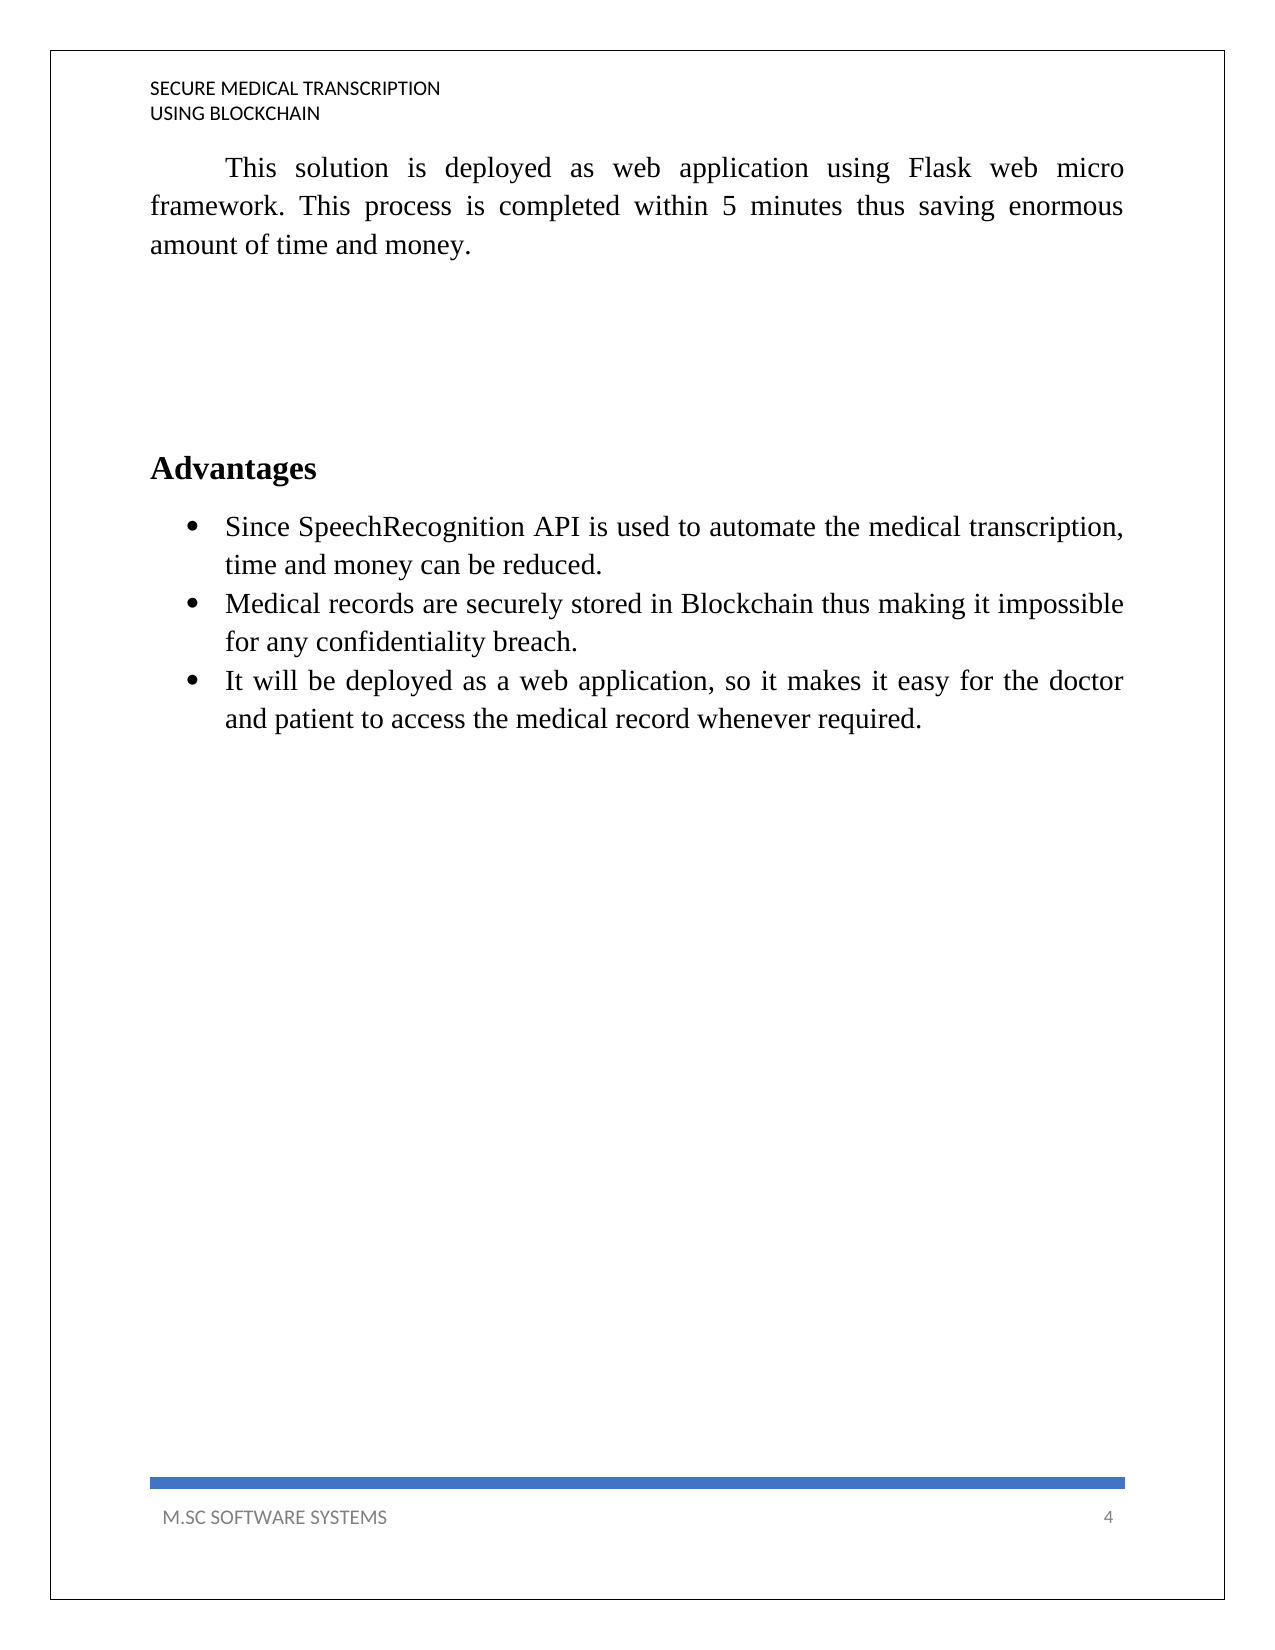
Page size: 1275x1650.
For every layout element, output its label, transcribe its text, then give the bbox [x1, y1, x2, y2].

text Advantages [150, 448, 1125, 486]
list Medical records are securely stored in Blockchain thus making it impossible for any confidentiality breach. [187, 586, 1125, 658]
text This solution is deployed as web application using Flask web micro framework. This process is completed within 5 minutes thus saving enormous amount of time and money. [150, 150, 1125, 261]
list It will be deployed as a web application, so it makes it easy for the doctor and patient to access the medical record whenever required. [187, 663, 1125, 735]
list Since SpeechRecognition API is used to automate the medical transcription, time and money can be reduced. [187, 509, 1125, 581]
